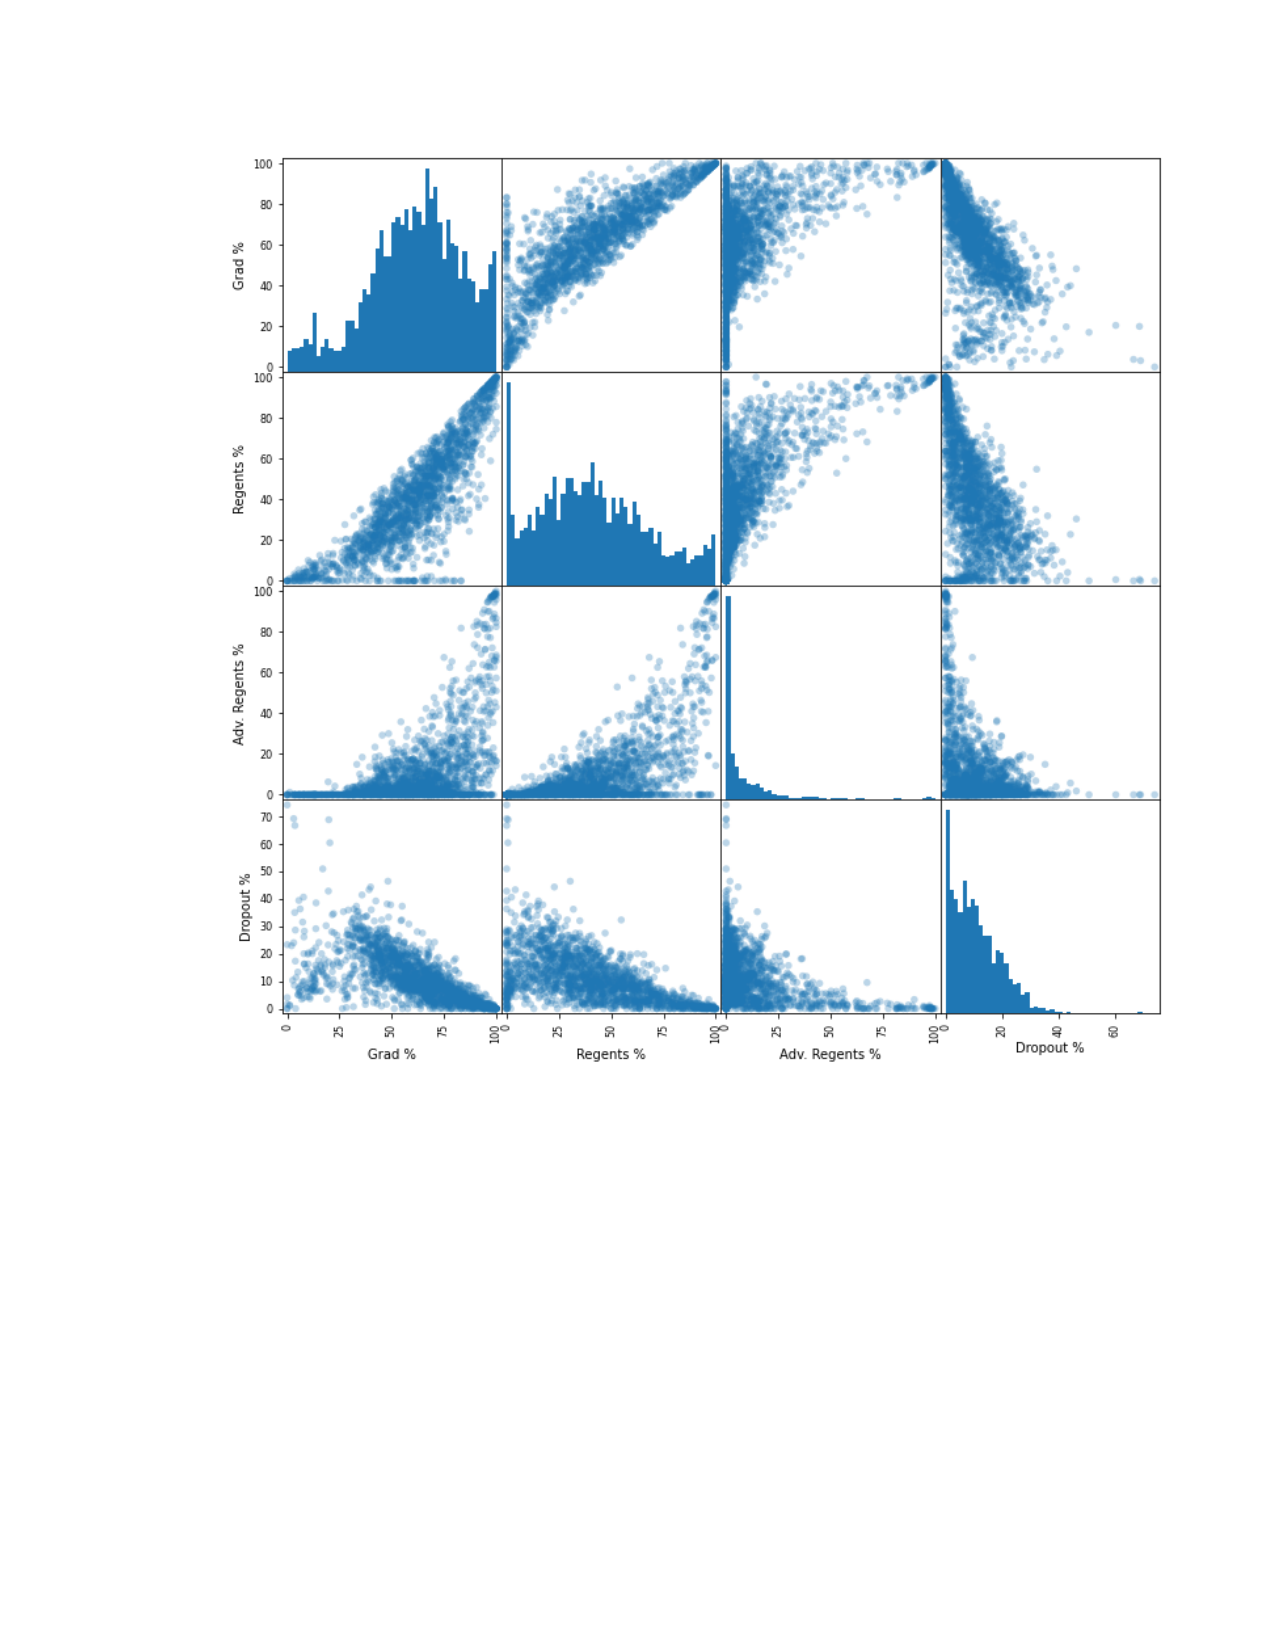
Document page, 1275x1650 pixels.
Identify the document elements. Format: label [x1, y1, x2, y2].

picture [225, 150, 1168, 1071]
